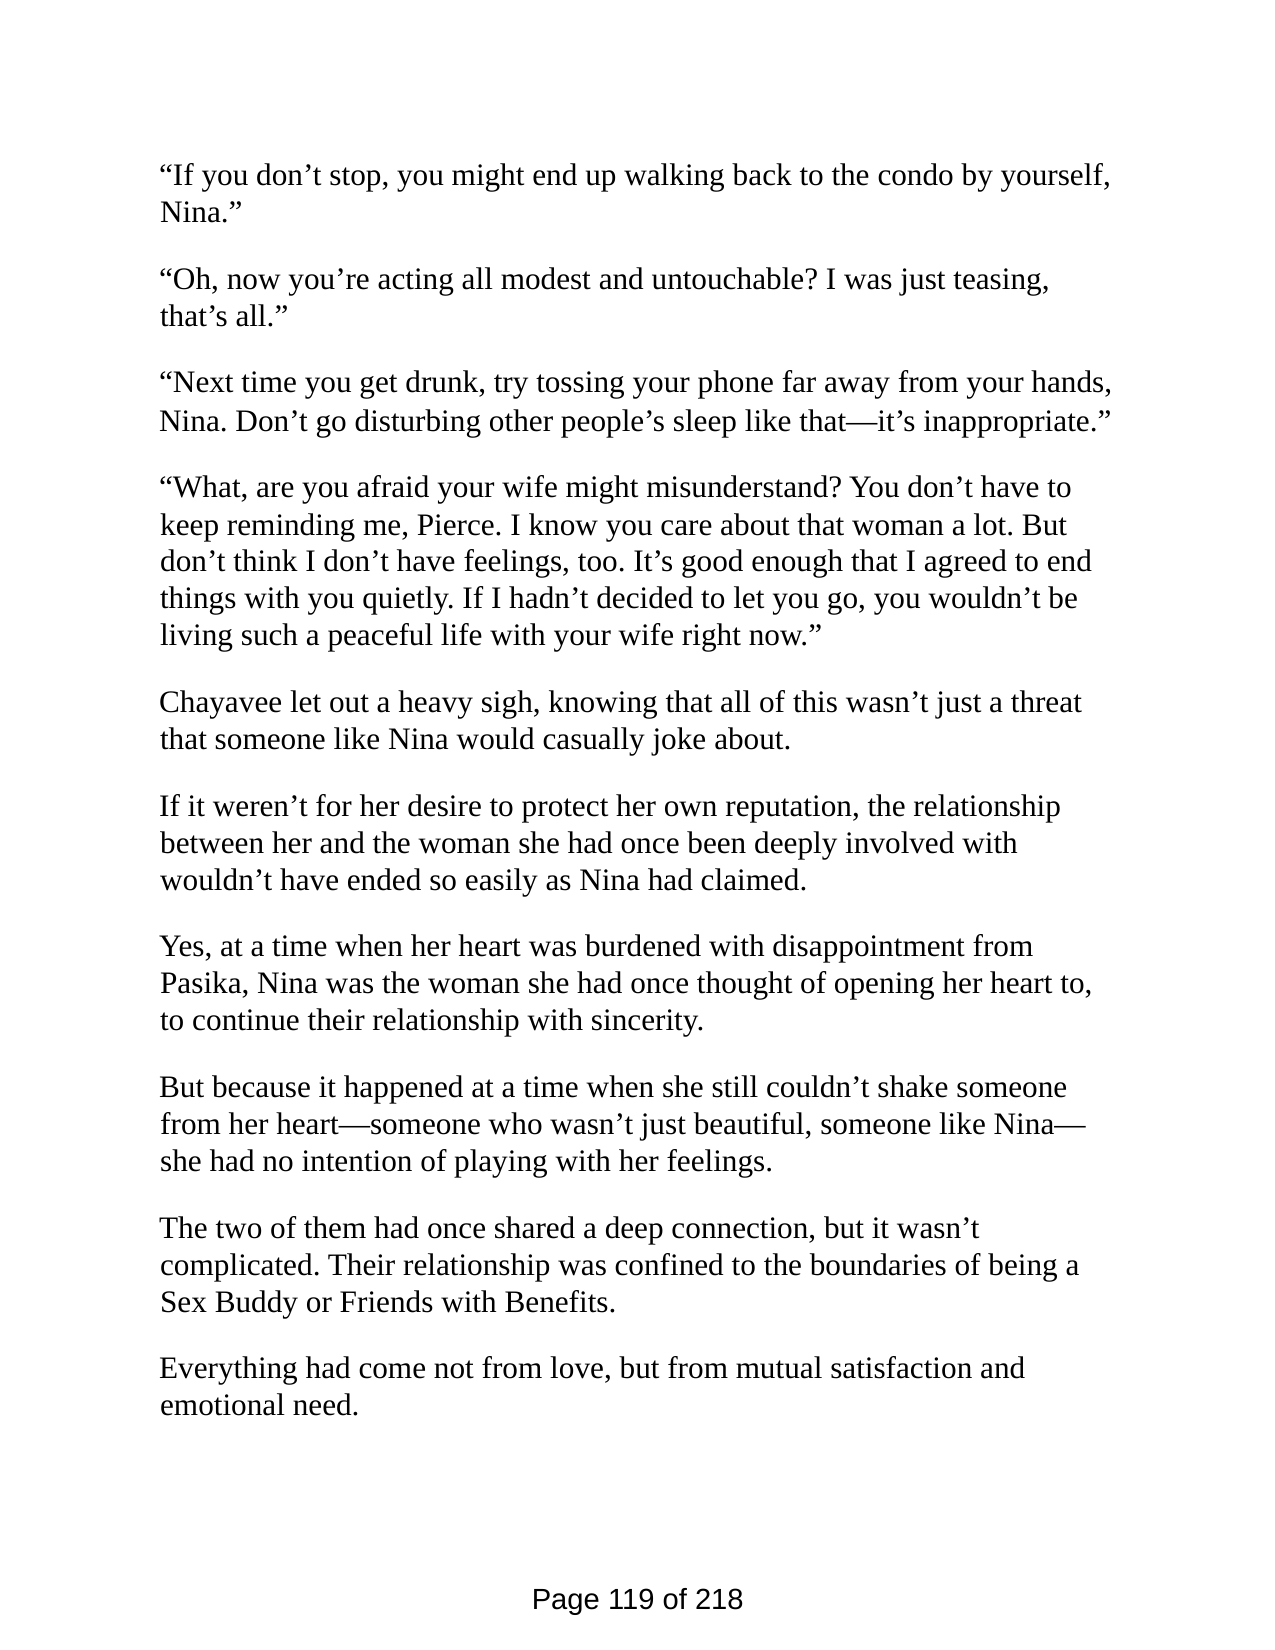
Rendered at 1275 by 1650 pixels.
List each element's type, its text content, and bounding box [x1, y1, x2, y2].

text Yes, at a time when her heart was burdened with disappointment from Pasika, Nina was the woman she had once thought of opening her heart to, to continue their relationship with sincerity. [159, 928, 1113, 1037]
text If it weren’t for her desire to protect her own reputation, the relationship between her and the woman she had once been deeply involved with wouldn’t have ended so easily as Nina had claimed. [159, 787, 1113, 897]
text The two of them had once shared a deep connection, but it wasn’t complicated. Their relationship was confined to the boundaries of being a Sex Buddy or Friends with Benefits. [159, 1209, 1113, 1319]
text Chayavee let out a heavy sigh, knowing that all of this wasn’t just a threat that someone like Nina would casually joke about. [159, 683, 1113, 756]
text Everything had come not from love, but from mutual satisfaction and emotional need. [159, 1349, 1113, 1422]
text Nina. Don’t go disturbing other people’s sleep like that—it’s inappropriate.” [159, 402, 1113, 438]
text “Next time you get drunk, try tossing your phone far away from your hands, [159, 364, 1113, 400]
text “If you don’t stop, you might end up walking back to the condo by yourself, Nina.” [160, 156, 1114, 229]
text “Oh, now you’re acting all modest and untouchable? I was just teasing, that’s all.” [159, 260, 1113, 333]
text But because it happened at a time when she still couldn’t shake someone from her heart—someone who wasn’t just beautiful, someone like Nina— she had no intention of playing with her feelings. [159, 1068, 1113, 1178]
text “What, are you afraid your wife might misunderstand? You don’t have to keep reminding me, Pierce. I know you care about that woman a lot. But don’t think I don’t have feelings, too. It’s good enough that I agreed to end things with you quietly. If I hadn’t decided to let you go, you wouldn’t be living such a peaceful life with your wife right now.” [159, 469, 1113, 653]
